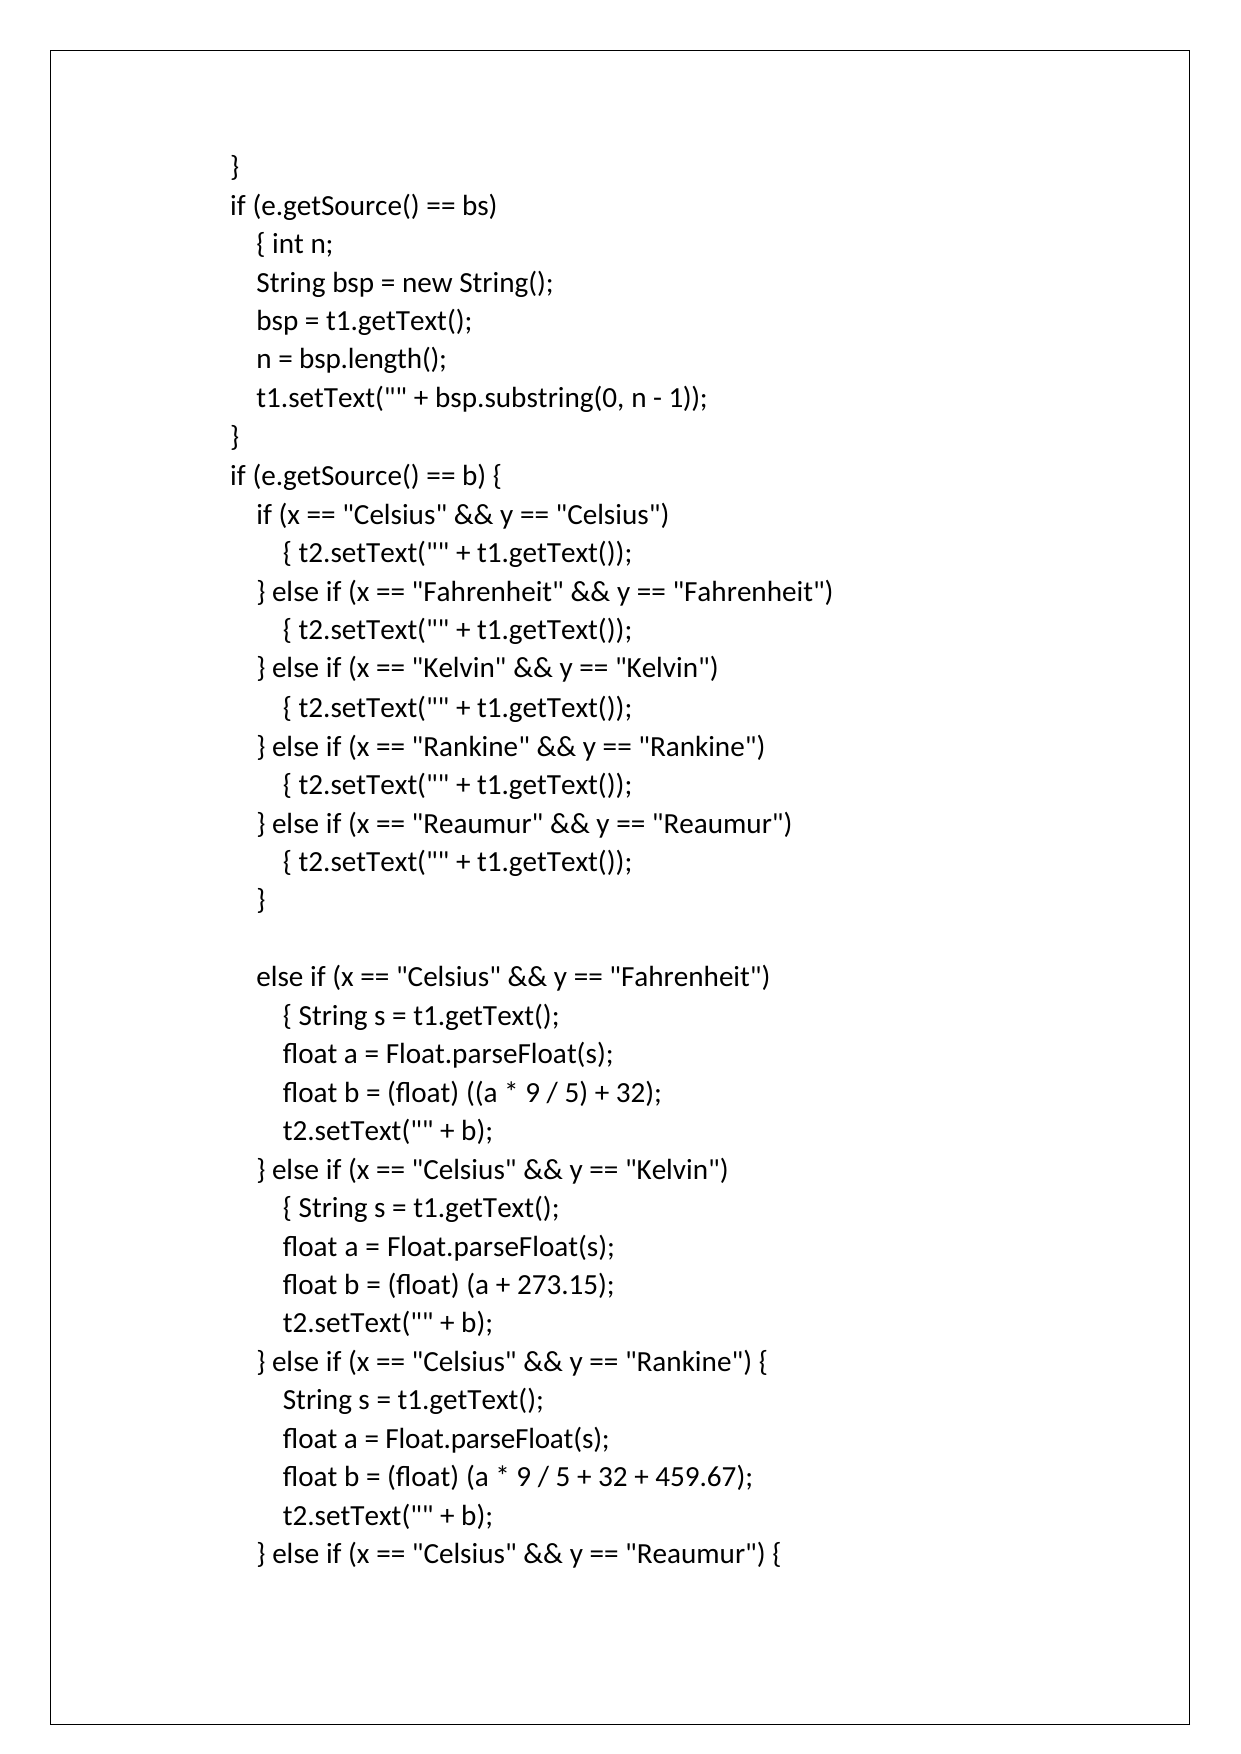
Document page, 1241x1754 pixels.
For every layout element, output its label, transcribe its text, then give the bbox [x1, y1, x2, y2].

text } else if (x == "Celsius" && y == "Reaumur") { [256, 1535, 1096, 1571]
text } else if (x == "Fahrenheit" && y == "Fahrenheit") { t2.setText("" + t1.getText()); [256, 573, 993, 647]
text else if (x == "Celsius" && y == "Fahrenheit") { String s = t1.getText(); [256, 958, 821, 1033]
text } else if (x == "Kelvin" && y == "Kelvin") { t2.setText("" + t1.getText()); [256, 649, 744, 724]
text } else if (x == "Rankine" && y == "Rankine") { t2.setText("" + t1.getText()); [256, 728, 821, 802]
text n = bsp.length(); [256, 341, 1096, 376]
text } [230, 148, 1096, 183]
text } else if (x == "Celsius" && y == "Kelvin") { String s = t1.getText(); [256, 1151, 807, 1225]
text if (e.getSource() == b) { [230, 457, 1096, 492]
text if (x == "Celsius" && y == "Celsius") { t2.setText("" + t1.getText()); [256, 496, 744, 570]
text } else if (x == "Reaumur" && y == "Reaumur") { t2.setText("" + t1.getText()); [256, 805, 821, 879]
text } else if (x == "Celsius" && y == "Rankine") { String s = t1.getText(); [256, 1343, 768, 1417]
text float a = Float.parseFloat(s); [283, 1420, 1096, 1455]
text } [256, 882, 1096, 916]
text if (e.getSource() == bs) { int n; [230, 187, 539, 261]
text } [230, 418, 1096, 454]
text String bsp = new String(); bsp = t1.getText(); [256, 264, 572, 338]
text float b = (float) (a * 9 / 5 + 32 + 459.67); t2.setText("" + b); [283, 1458, 754, 1532]
text float a = Float.parseFloat(s); float b = (float) ((a * 9 / 5) + 32); t2.setText("" + b); [283, 1035, 666, 1148]
text float a = Float.parseFloat(s); float b = (float) (a + 273.15); t2.setText("" + b); [283, 1228, 615, 1340]
text t1.setText("" + bsp.substring(0, n - 1)); [256, 379, 1096, 415]
